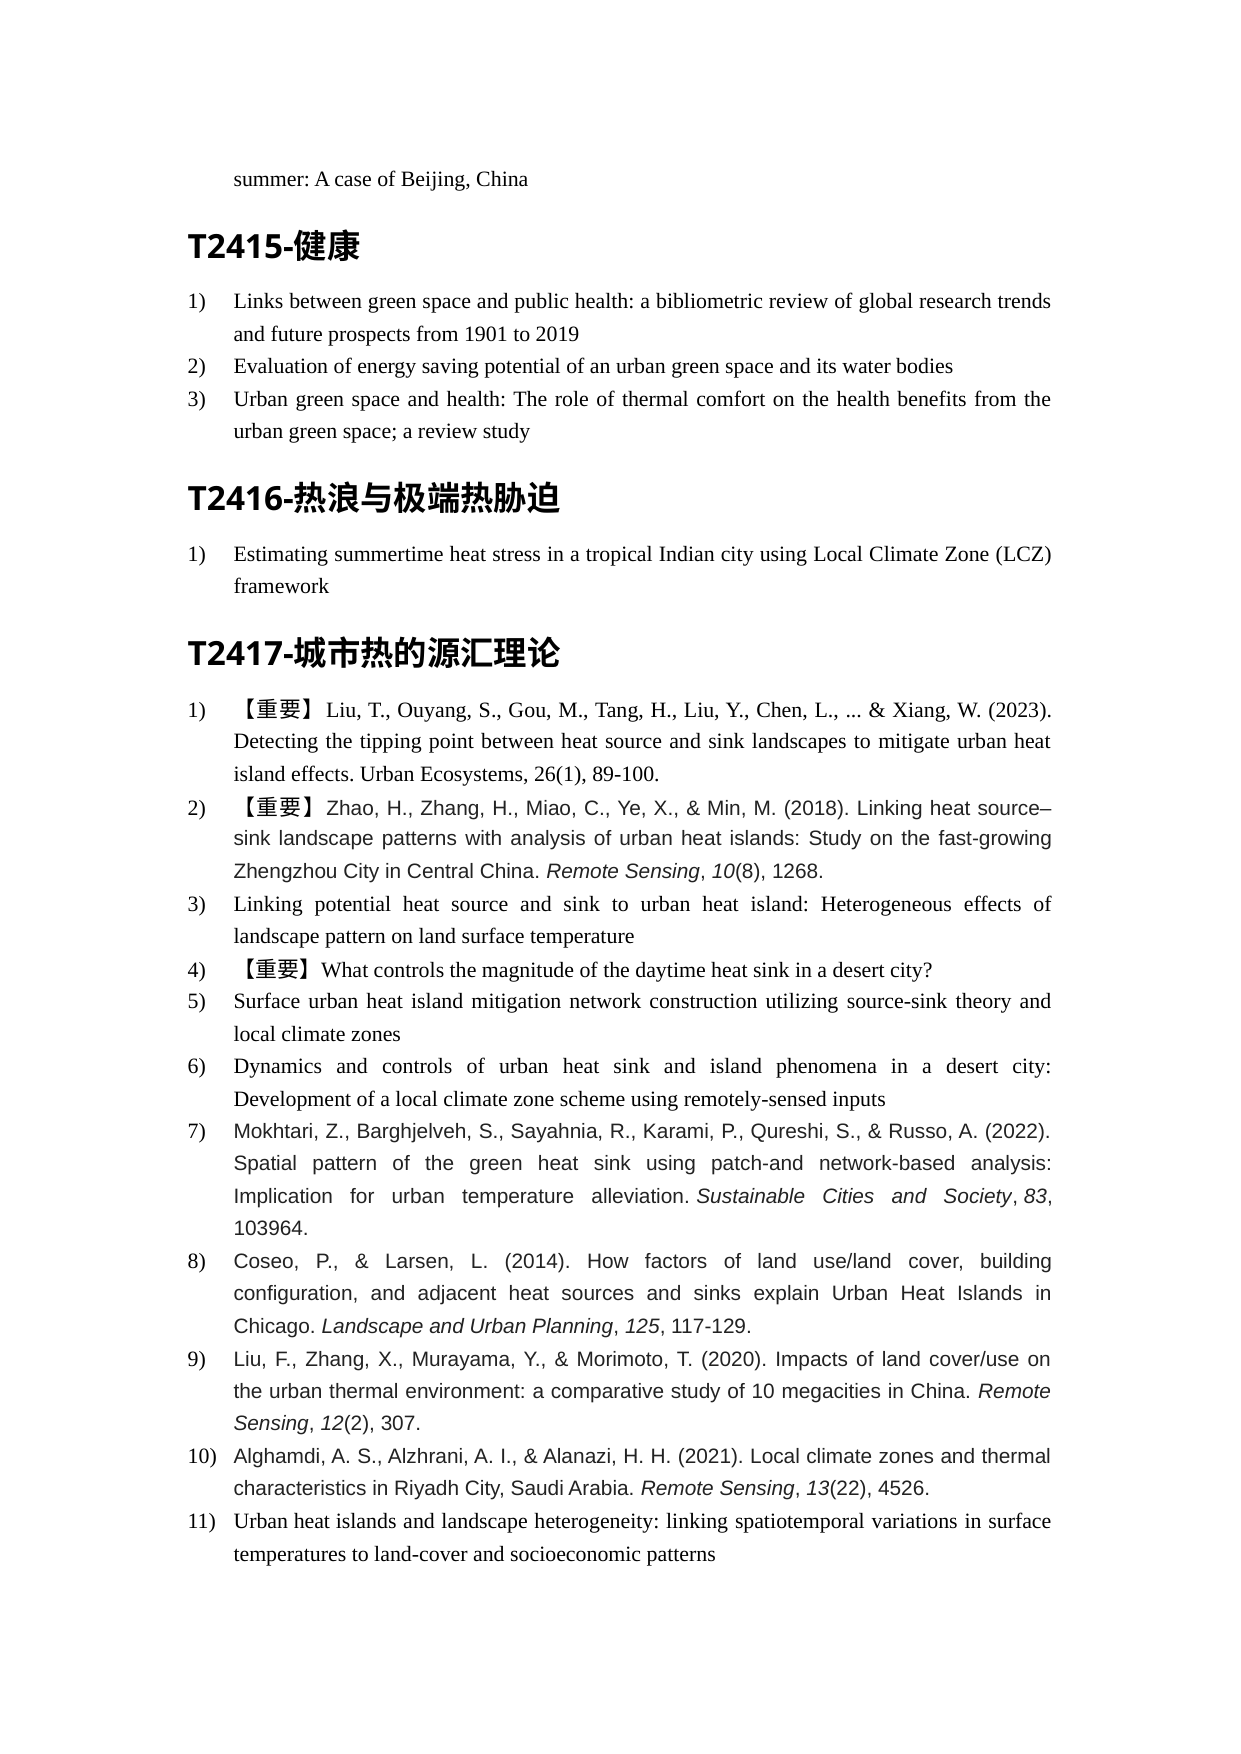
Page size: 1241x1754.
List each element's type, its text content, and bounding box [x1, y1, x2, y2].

list Alghamdi, A. S., Alzhrani, A. I., & Alanazi, H. H. (2021). Local climate zones and thermal characteristics in Riyadh City, Saudi Arabia. Remote Sensing, 13(22), 4526. [187, 1439, 1053, 1504]
list Urban green space and health: The role of thermal comfort on the health benefits from the urban green space; a review study [187, 382, 1053, 447]
list Mokhtari, Z., Barghjelveh, S., Sayahnia, R., Karami, P., Qureshi, S., & Russo, A. (2022). Spatial pattern of the green heat sink using patch-and network-based analysis: Implication for urban temperature alleviation. Sustainable Cities and Society, 83, 103964. [187, 1114, 1053, 1244]
list Liu, F., Zhang, X., Murayama, Y., & Morimoto, T. (2020). Impacts of land cover/use on the urban thermal environment: a comparative study of 10 megacities in China. Remote Sensing, 12(2), 307. [187, 1342, 1053, 1439]
list Coseo, P., & Larsen, L. (2014). How factors of land use/land cover, building configuration, and adjacent heat sources and sinks explain Urban Heat Islands in Chicago. Landscape and Urban Planning, 125, 117-129. [187, 1244, 1053, 1342]
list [187, 162, 1053, 194]
subtitle T2416-热浪与极端热胁迫 [187, 464, 1053, 529]
list Surface urban heat island mitigation network construction utilizing source-sink theory and local climate zones [187, 984, 1053, 1049]
list 【重要】What controls the magnitude of the daytime heat sink in a desert city? [187, 952, 1053, 984]
list 【重要】Liu, T., Ouyang, S., Gou, M., Tang, H., Liu, Y., Chen, L., ... & Xiang, W. (2023). Detecting the tipping point between heat source and sink landscapes to mitigate urban heat island effects. Urban Ecosystems, 26(1), 89-100. [187, 692, 1053, 789]
list 【重要】Zhao, H., Zhang, H., Miao, C., Ye, X., & Min, M. (2018). Linking heat source–sink landscape patterns with analysis of urban heat islands: Study on the fast-growing Zhengzhou City in Central China. Remote Sensing, 10(8), 1268. [187, 789, 1053, 887]
subtitle T2415-健康 [187, 211, 1053, 276]
list Linking potential heat source and sink to urban heat island: Heterogeneous effects of landscape pattern on land surface temperature [187, 887, 1053, 952]
list Dynamics and controls of urban heat sink and island phenomena in a desert city: Development of a local climate zone scheme using remotely-sensed inputs [187, 1049, 1053, 1114]
list Estimating summertime heat stress in a tropical Indian city using Local Climate Zone (LCZ) framework [187, 537, 1053, 602]
list Urban heat islands and landscape heterogeneity: linking spatiotemporal variations in surface temperatures to land-cover and socioeconomic patterns [187, 1504, 1053, 1569]
list Evaluation of energy saving potential of an urban green space and its water bodies [187, 349, 1053, 382]
list Links between green space and public health: a bibliometric review of global research trends and future prospects from 1901 to 2019 [187, 284, 1053, 349]
subtitle T2417-城市热的源汇理论 [187, 619, 1053, 684]
